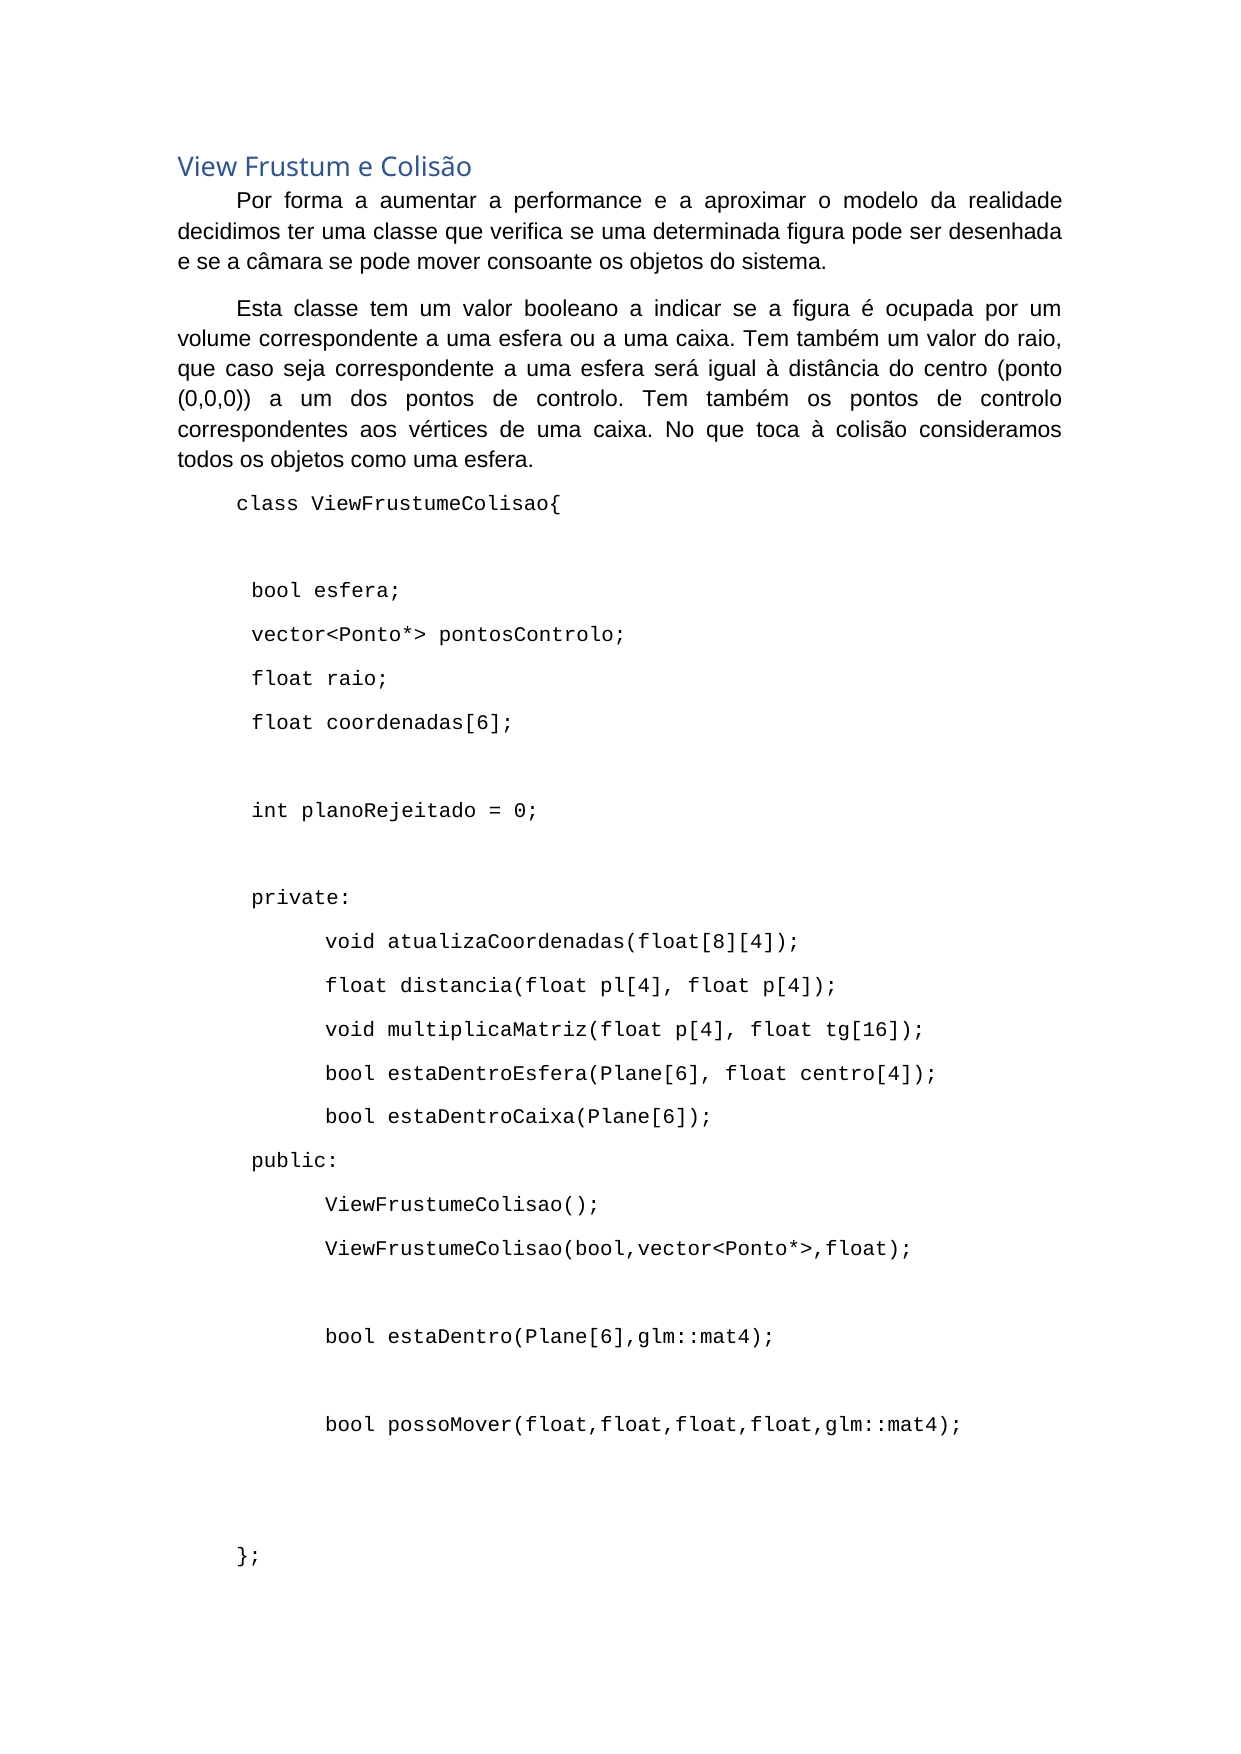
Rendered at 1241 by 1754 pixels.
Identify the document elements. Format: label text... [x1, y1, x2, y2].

text ViewFrustumeColisao(); [177, 1194, 1063, 1218]
subtitle View Frustum e Colisão [177, 148, 1063, 184]
text bool esfera; [177, 580, 1063, 604]
text float coordenadas[6]; [177, 712, 1063, 736]
text }; [177, 1545, 1063, 1569]
text vector<Ponto*> pontosControlo; [177, 624, 1063, 648]
text bool estaDentro(Plane[6],glm::mat4); [177, 1326, 1063, 1349]
text float distancia(float pl[4], float p[4]); [177, 975, 1063, 999]
text float raio; [177, 668, 1063, 692]
text bool estaDentroEsfera(Plane[6], float centro[4]); [177, 1063, 1063, 1086]
text ViewFrustumeColisao(bool,vector<Ponto*>,float); [177, 1238, 1063, 1262]
text public: [177, 1150, 1063, 1174]
text void atualizaCoordenadas(float[8][4]); [177, 931, 1063, 955]
text private: [177, 887, 1063, 911]
text bool estaDentroCaixa(Plane[6]); [177, 1107, 1063, 1130]
text void multiplicaMatriz(float p[4], float tg[16]); [177, 1019, 1063, 1042]
text bool possoMover(float,float,float,float,glm::mat4); [177, 1413, 1063, 1437]
text int planoRejeitado = 0; [177, 799, 1063, 823]
text class ViewFrustumeColisao{ [177, 493, 1063, 516]
